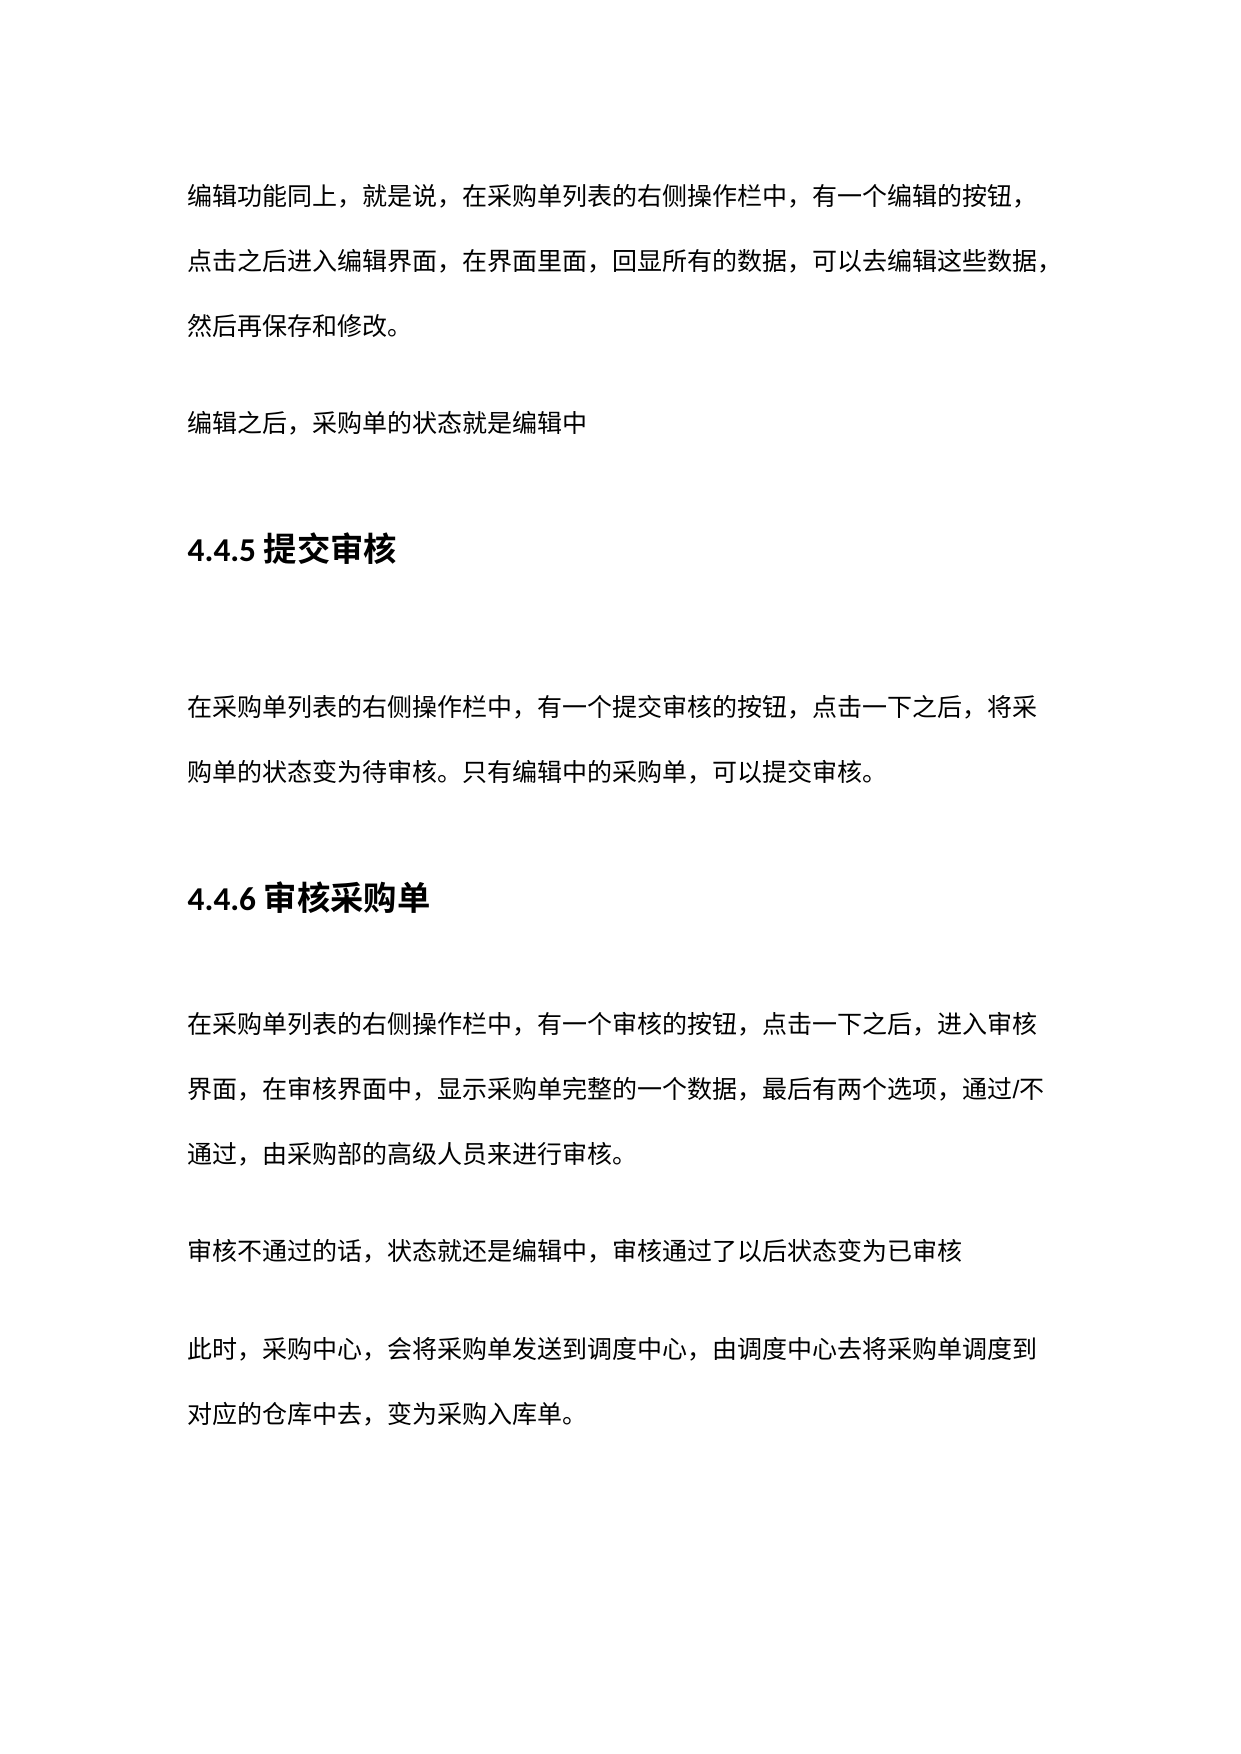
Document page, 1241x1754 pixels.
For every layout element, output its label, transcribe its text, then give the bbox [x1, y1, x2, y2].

list 审核不通过的话，状态就还是编辑中，审核通过了以后状态变为已审核 [187, 1217, 1053, 1282]
list 在采购单列表的右侧操作栏中，有一个审核的按钮，点击一下之后，进入审核界面，在审核界面中，显示采购单完整的一个数据，最后有两个选项，通过/不通过，由采购部的高级人员来进行审核。 [187, 990, 1053, 1185]
subtitle 4.4.5 提交审核 [187, 514, 1053, 579]
list 此时，采购中心，会将采购单发送到调度中心，由调度中心去将采购单调度到对应的仓库中去，变为采购入库单。 [187, 1315, 1053, 1445]
text 编辑功能同上，就是说，在采购单列表的右侧操作栏中，有一个编辑的按钮，点击之后进入编辑界面，在界面里面，回显所有的数据，可以去编辑这些数据，然后再保存和修改。 [187, 162, 1053, 357]
subtitle 4.4.6 审核采购单 [187, 863, 1053, 928]
text 在采购单列表的右侧操作栏中，有一个提交审核的按钮，点击一下之后，将采购单的状态变为待审核。只有编辑中的采购单，可以提交审核。 [187, 673, 1053, 803]
text 编辑之后，采购单的状态就是编辑中 [187, 389, 1053, 454]
